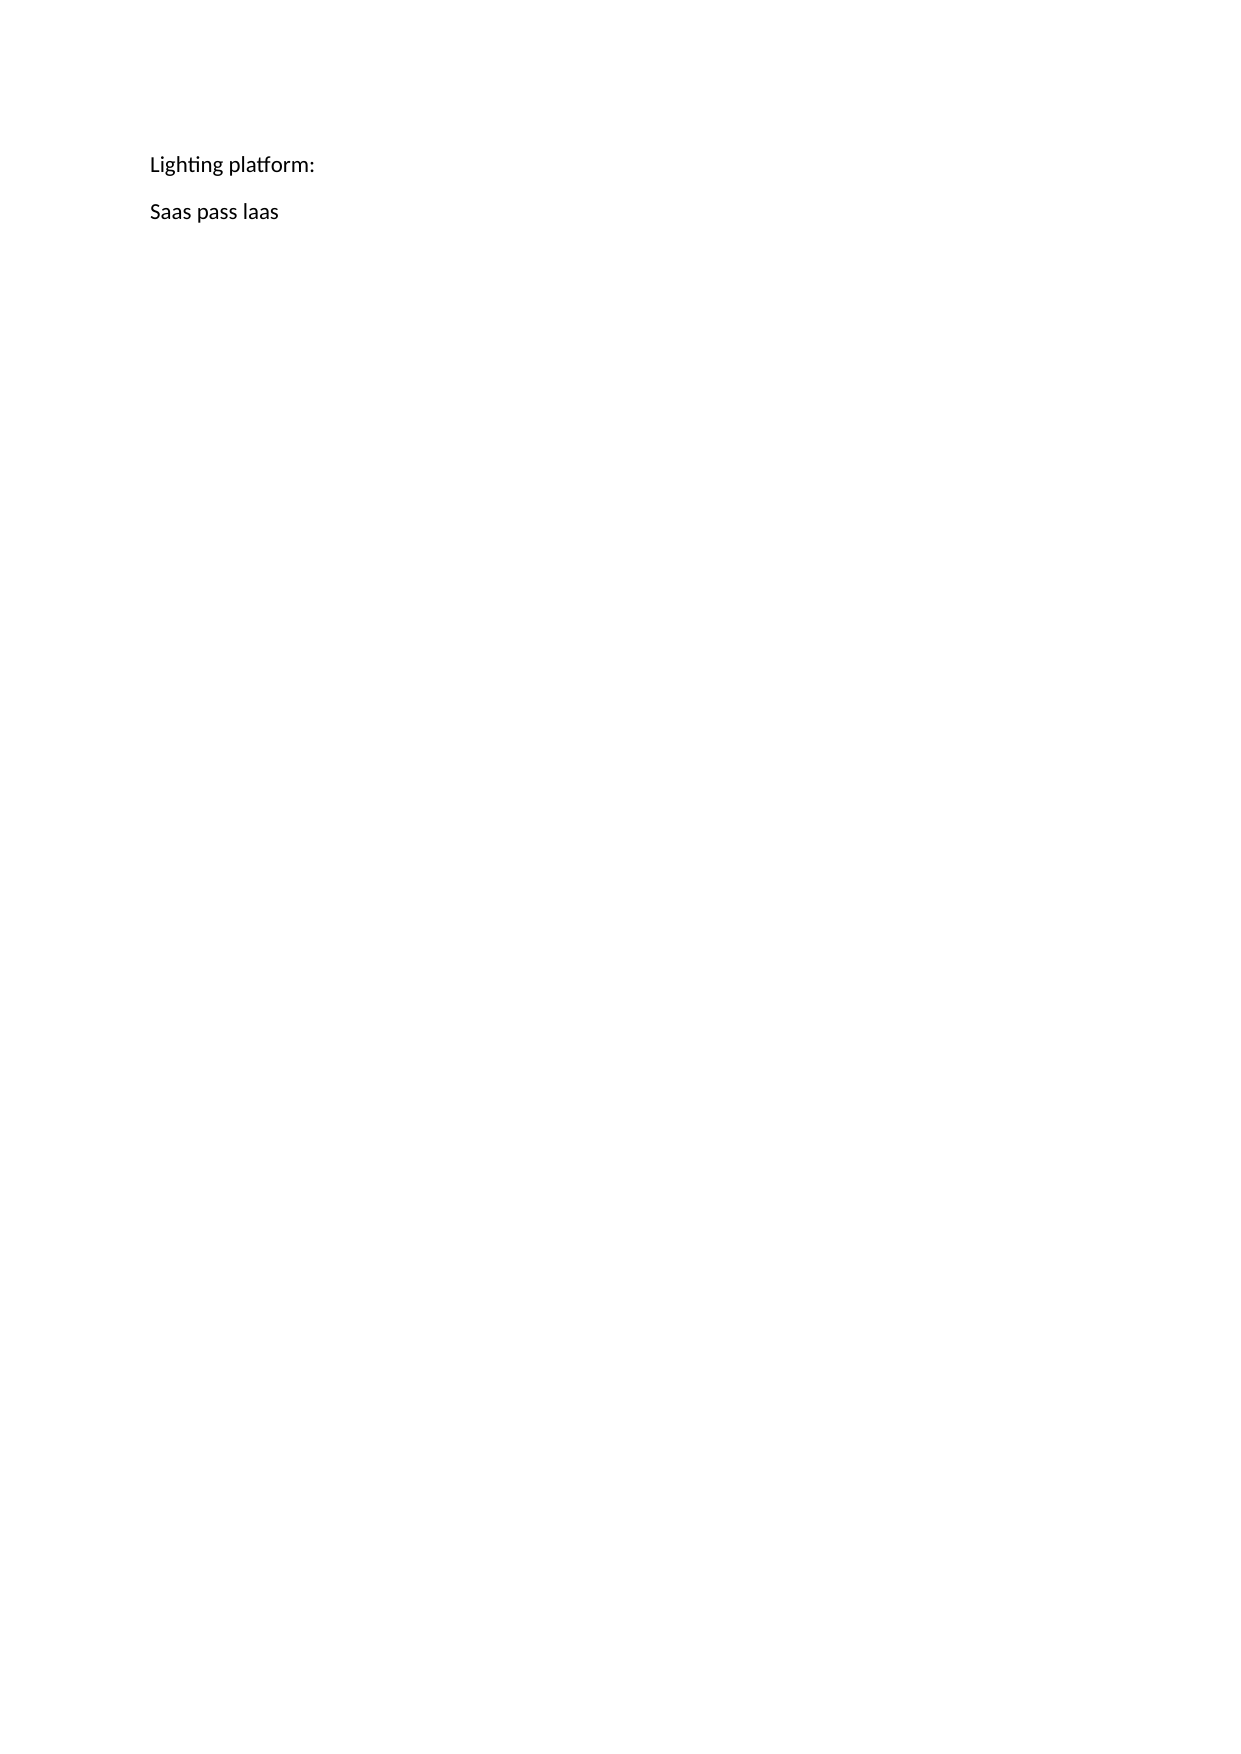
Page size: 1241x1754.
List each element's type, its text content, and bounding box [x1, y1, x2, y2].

text Saas pass laas [150, 197, 1090, 225]
text Lighting platform: [150, 150, 1090, 178]
